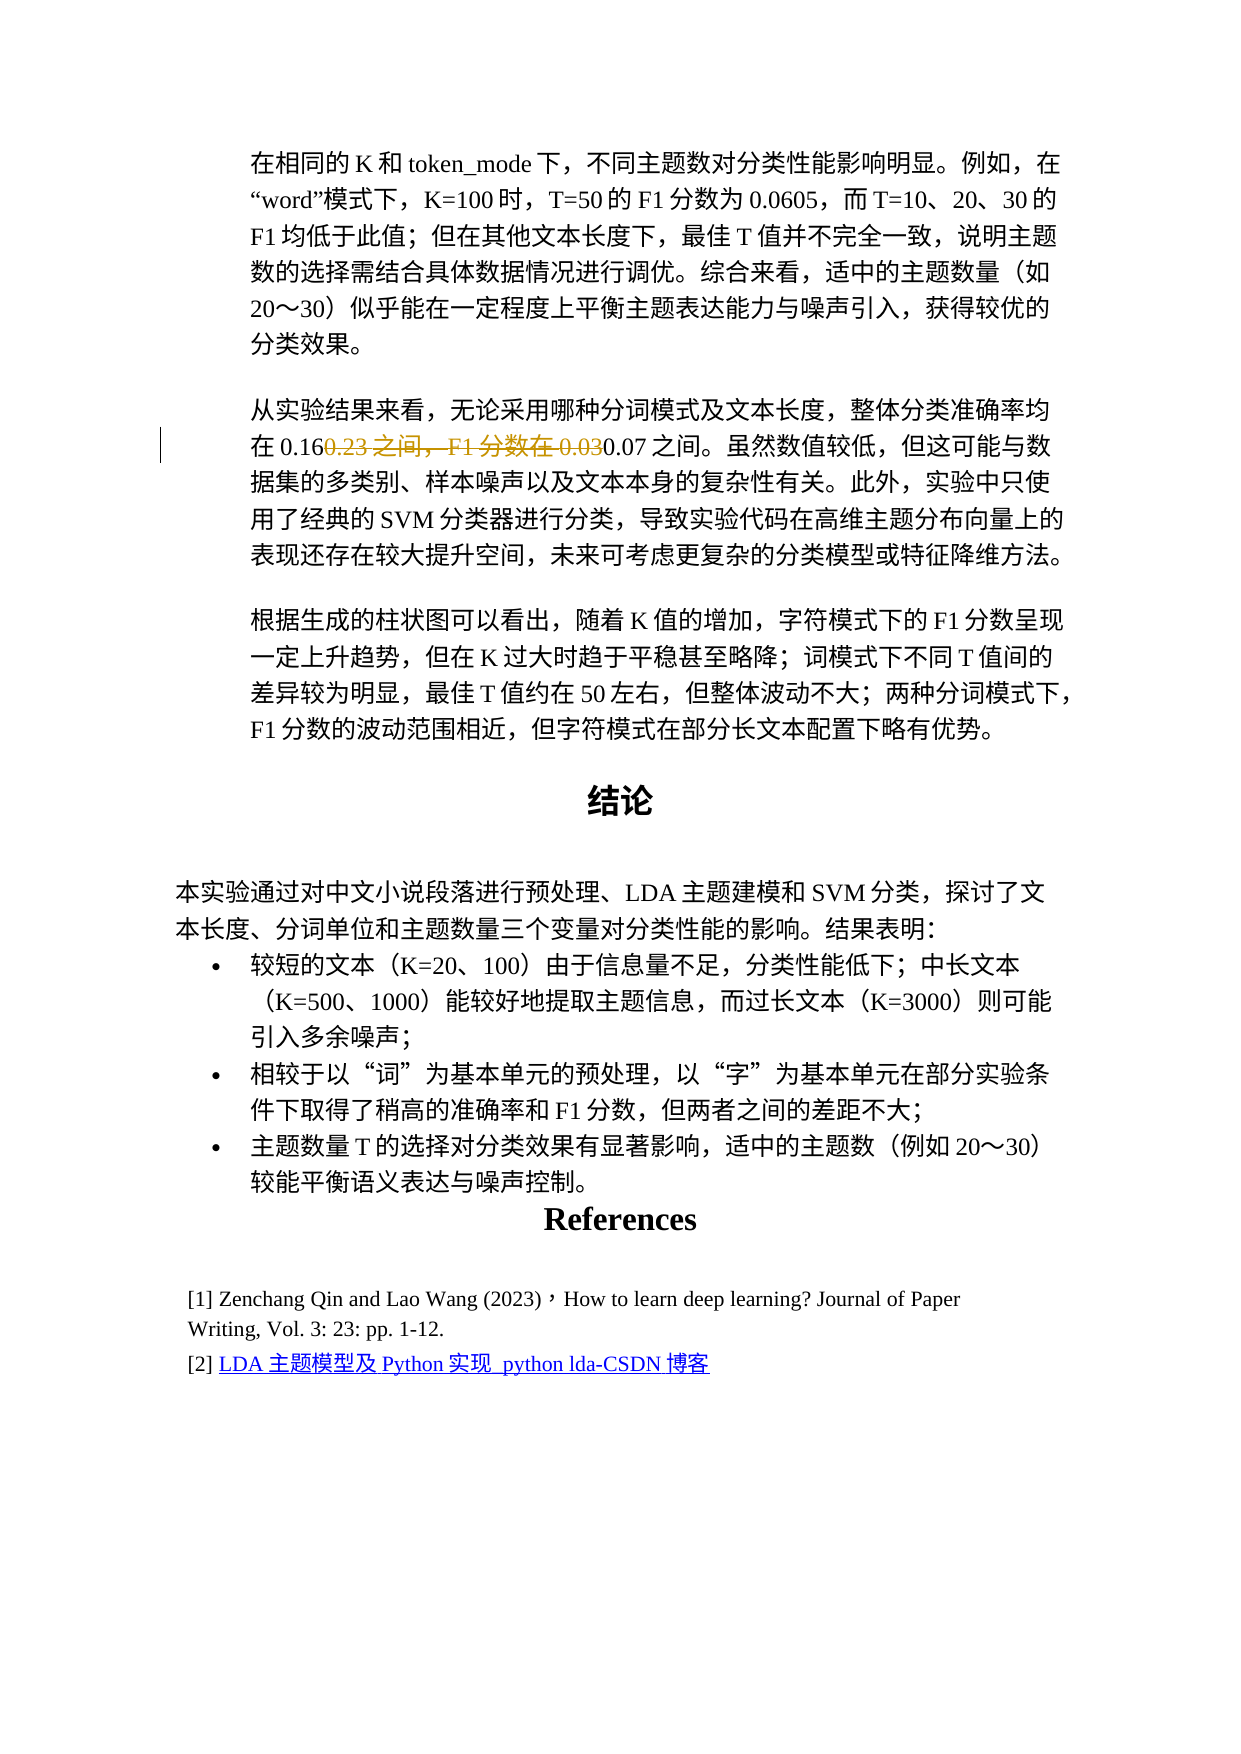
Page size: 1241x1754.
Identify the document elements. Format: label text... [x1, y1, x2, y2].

list 较短的文本（K=20、100）由于信息量不足，分类性能低下；中长文本（K=500、1000）能较好地提取主题信息，而过长文本（K=3000）则可能引入多余噪声； [212, 945, 1065, 1054]
list Zenchang Qin and Lao Wang (2023)，How to learn deep learning? Journal of Paper Writing, Vol. 3: 23: pp. 1-12. [187, 1283, 1035, 1341]
list LDA主题模型及Python实现_python lda-CSDN博客 [187, 1348, 1065, 1378]
list 主题数量T的选择对分类效果有显著影响，适中的主题数（例如20～30）较能平衡语义表达与噪声控制。 [212, 1127, 1065, 1199]
text 根据生成的柱状图可以看出，随着K值的增加，字符模式下的F1分数呈现一定上升趋势，但在K过大时趋于平稳甚至略降；词模式下不同T值间的差异较为明显，最佳T值约在50左右，但整体波动不大；两种分词模式下，F1分数的波动范围相近，但字符模式在部分长文本配置下略有优势。 [250, 601, 1065, 746]
subtitle 结论 [196, 775, 1044, 823]
subtitle References [197, 1199, 1044, 1238]
text 从实验结果来看，无论采用哪种分词模式及文本长度，整体分类准确率均在0.160.07之间。虽然数值较低，但这可能与数据集的多类别、样本噪声以及文本本身的复杂性有关。此外，实验中只使用了经典的SVM分类器进行分类，导致实验代码在高维主题分布向量上的表现还存在较大提升空间，未来可考虑更复杂的分类模型或特征降维方法。 [250, 390, 1065, 572]
text 本实验通过对中文小说段落进行预处理、LDA主题建模和SVM分类，探讨了文本长度、分词单位和主题数量三个变量对分类性能的影响。结果表明： [175, 873, 1065, 945]
text 在相同的K和token_mode下，不同主题数对分类性能影响明显。例如，在“word”模式下，K=100时，T=50的F1分数为0.0605，而T=10、20、30的F1均低于此值；但在其他文本长度下，最佳T值并不完全一致，说明主题数的选择需结合具体数据情况进行调优。综合来看，适中的主题数量（如20～30）似乎能在一定程度上平衡主题表达能力与噪声引入，获得较优的分类效果。 [250, 144, 1065, 361]
list 相较于以“词”为基本单元的预处理，以“字”为基本单元在部分实验条件下取得了稍高的准确率和F1分数，但两者之间的差距不大； [212, 1054, 1065, 1127]
